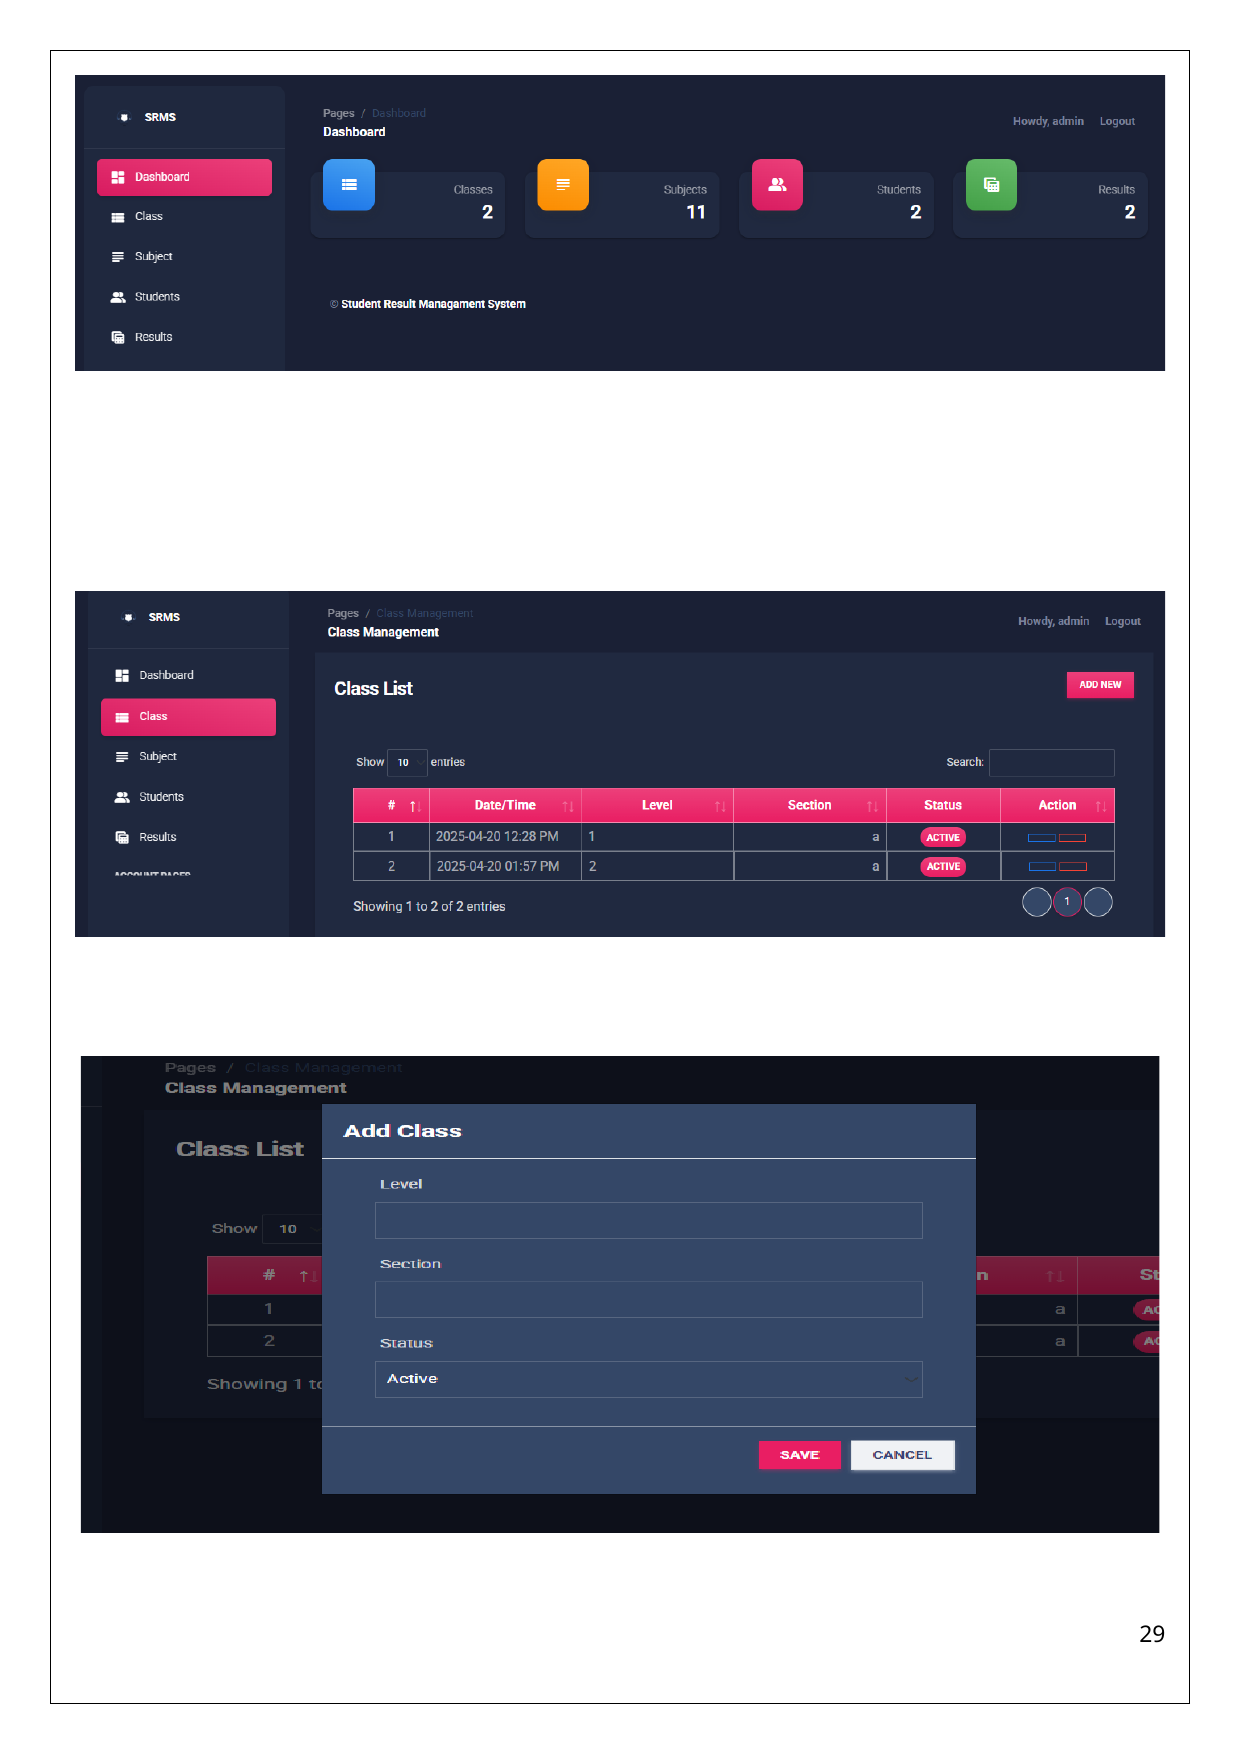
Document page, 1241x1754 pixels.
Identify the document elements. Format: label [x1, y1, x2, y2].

picture [75, 75, 1166, 371]
picture [80, 1056, 1160, 1533]
picture [75, 591, 1166, 937]
